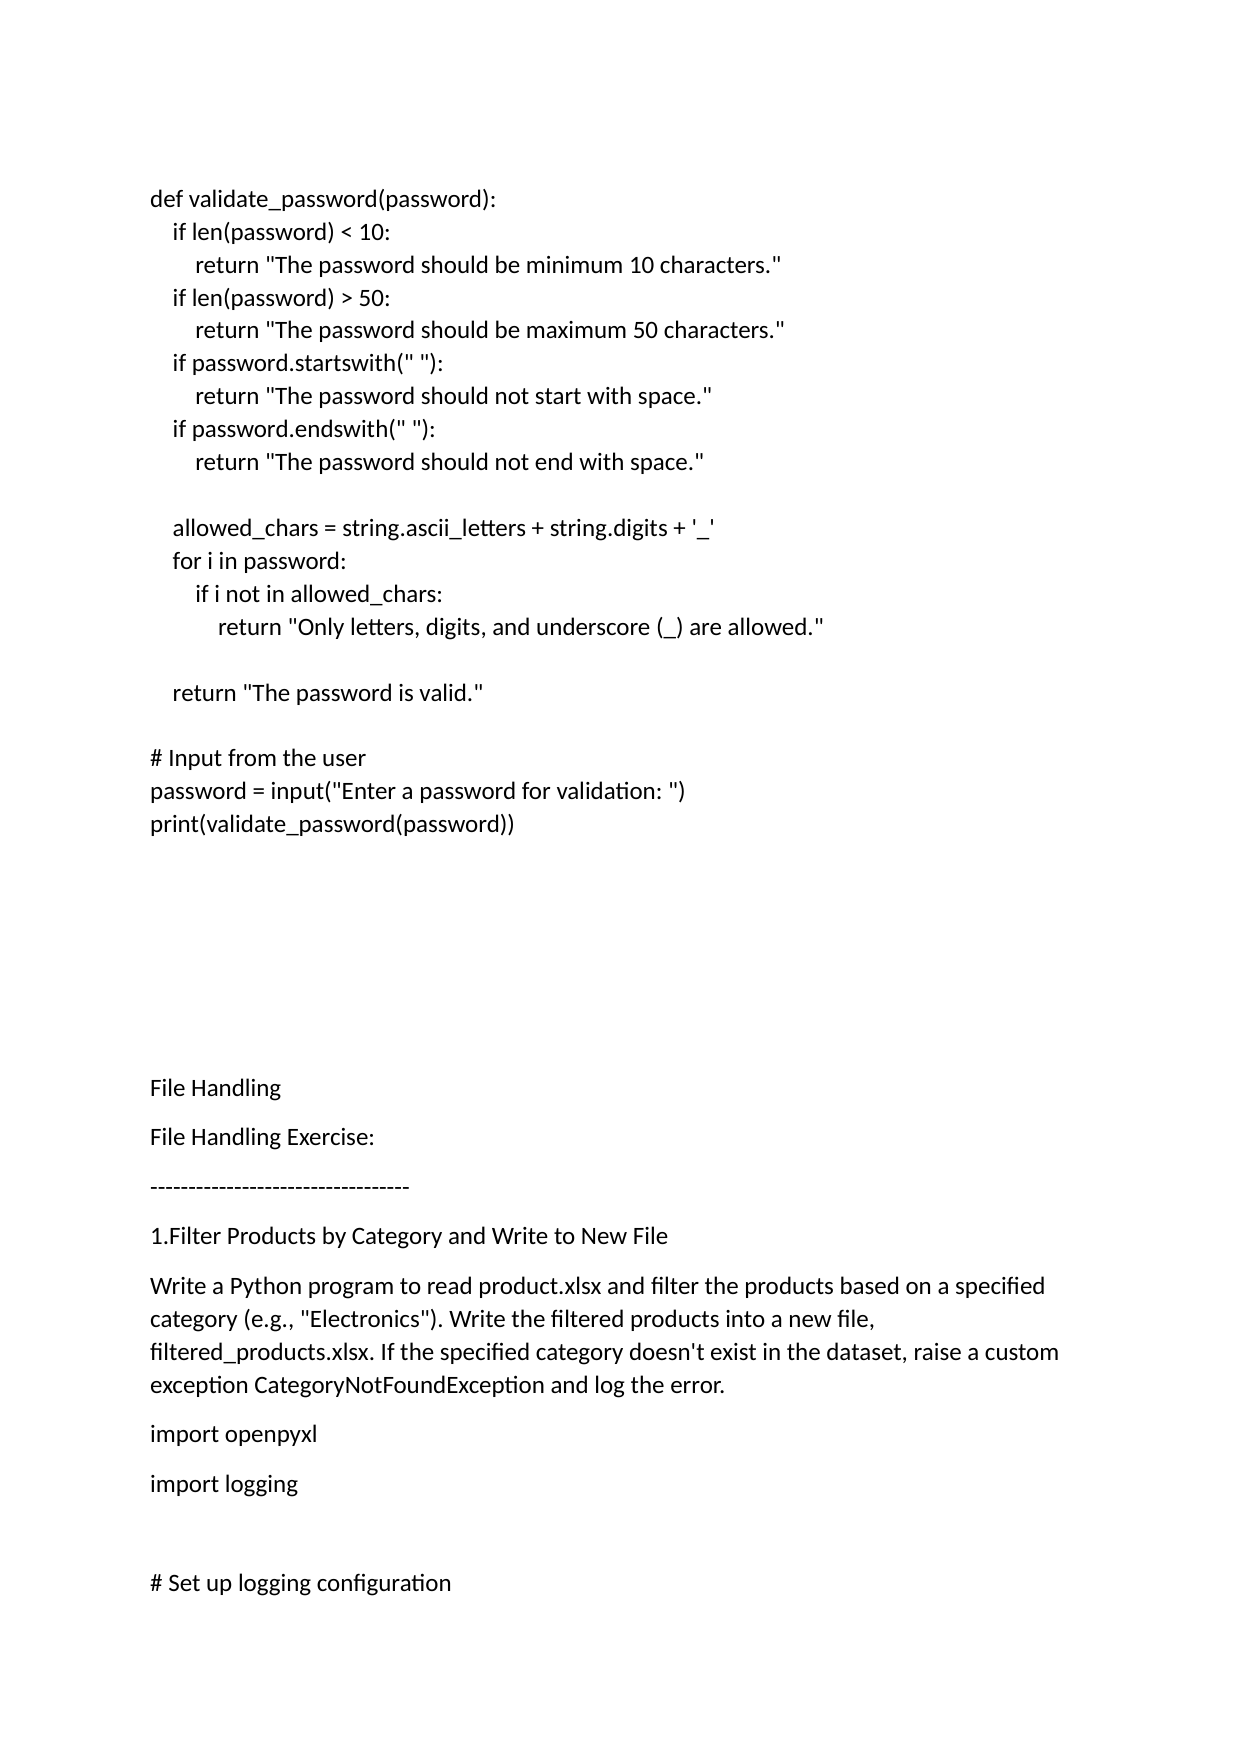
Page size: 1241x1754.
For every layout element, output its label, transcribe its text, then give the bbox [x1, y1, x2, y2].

text if i not in allowed_chars: [150, 578, 1090, 608]
text if len(password) < 10: [150, 216, 1090, 246]
text 1.Filter Products by Category and Write to New File [150, 1220, 1090, 1251]
text File Handling Exercise: [150, 1121, 1090, 1152]
text if password.endswith(" "): [150, 413, 1090, 444]
text import openpyxl [150, 1418, 1090, 1449]
text password = input("Enter a password for validation: ") [150, 775, 1090, 806]
text if len(password) > 50: [150, 282, 1090, 312]
text # Set up logging configuration [150, 1567, 1090, 1598]
text return "The password should not end with space." [150, 446, 1090, 477]
text return "The password should not start with space." [150, 380, 1090, 411]
text return "The password is valid." [150, 677, 1090, 707]
text ---------------------------------- [150, 1171, 1090, 1201]
text import logging [150, 1468, 1090, 1498]
text def validate_password(password): [150, 183, 1090, 213]
text print(validate_password(password)) [150, 808, 1090, 839]
text return "The password should be maximum 50 characters." [150, 314, 1090, 345]
text # Input from the user [150, 742, 1090, 773]
text allowed_chars = string.ascii_letters + string.digits + '_' [150, 512, 1090, 543]
text return "The password should be minimum 10 characters." [150, 249, 1090, 279]
text for i in password: [150, 545, 1090, 576]
text return "Only letters, digits, and underscore (_) are allowed." [150, 611, 1090, 641]
text Write a Python program to read product.xlsx and filter the products based on a specified category (e.g., "Electronics"). Write the filtered products into a new file, filtered_products.xlsx. If the specified category doesn't exist in the dataset, raise a custom exception CategoryNotFoundException and log the error. [150, 1270, 1090, 1399]
text if password.startswith(" "): [150, 347, 1090, 378]
text File Handling [150, 1072, 1090, 1102]
